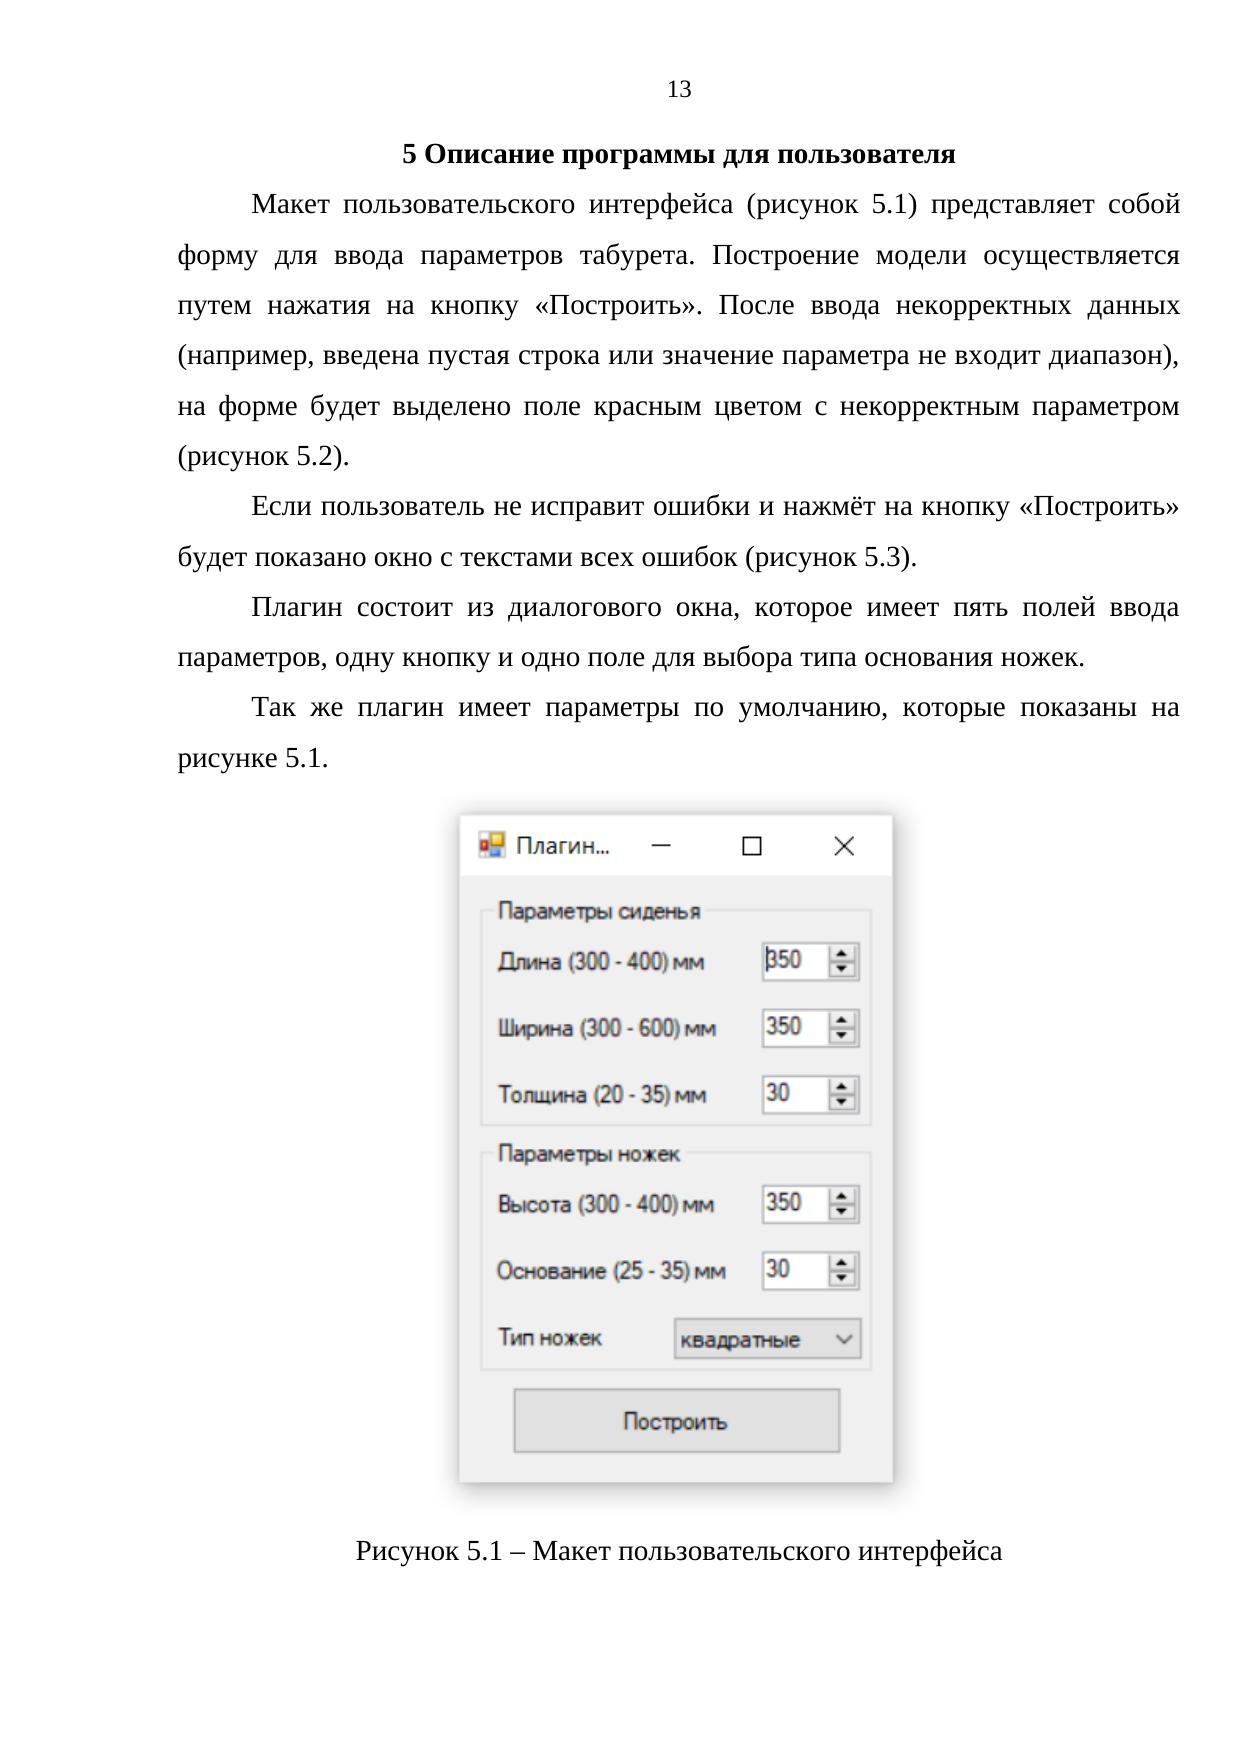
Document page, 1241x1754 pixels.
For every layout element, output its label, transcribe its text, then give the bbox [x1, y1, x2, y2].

text Макет пользовательского интерфейса (рисунок 5.1) представляет собой форму для ввода параметров табурета. Построение модели осуществляется путем нажатия на кнопку «Построить». После ввода некорректных данных (например, введена пустая строка или значение параметра не входит диапазон), на форме будет выделено поле красным цветом с некорректным параметром (рисунок 5.2). [177, 186, 1181, 472]
subtitle 5 Описание программы для пользователя [177, 136, 1181, 170]
text Рисунок 5.1 – Макет пользовательского интерфейса [177, 1533, 1181, 1567]
picture [433, 790, 926, 1517]
text Если пользователь не исправит ошибки и нажмёт на кнопку «Построить» будет показано окно с текстами всех ошибок (рисунок 5.3). [177, 488, 1181, 572]
text Плагин состоит из диалогового окна, которое имеет пять полей ввода параметров, одну кнопку и одно поле для выбора типа основания ножек. [177, 589, 1181, 673]
text Так же плагин имеет параметры по умолчанию, которые показаны на рисунке 5.1. [177, 689, 1181, 773]
